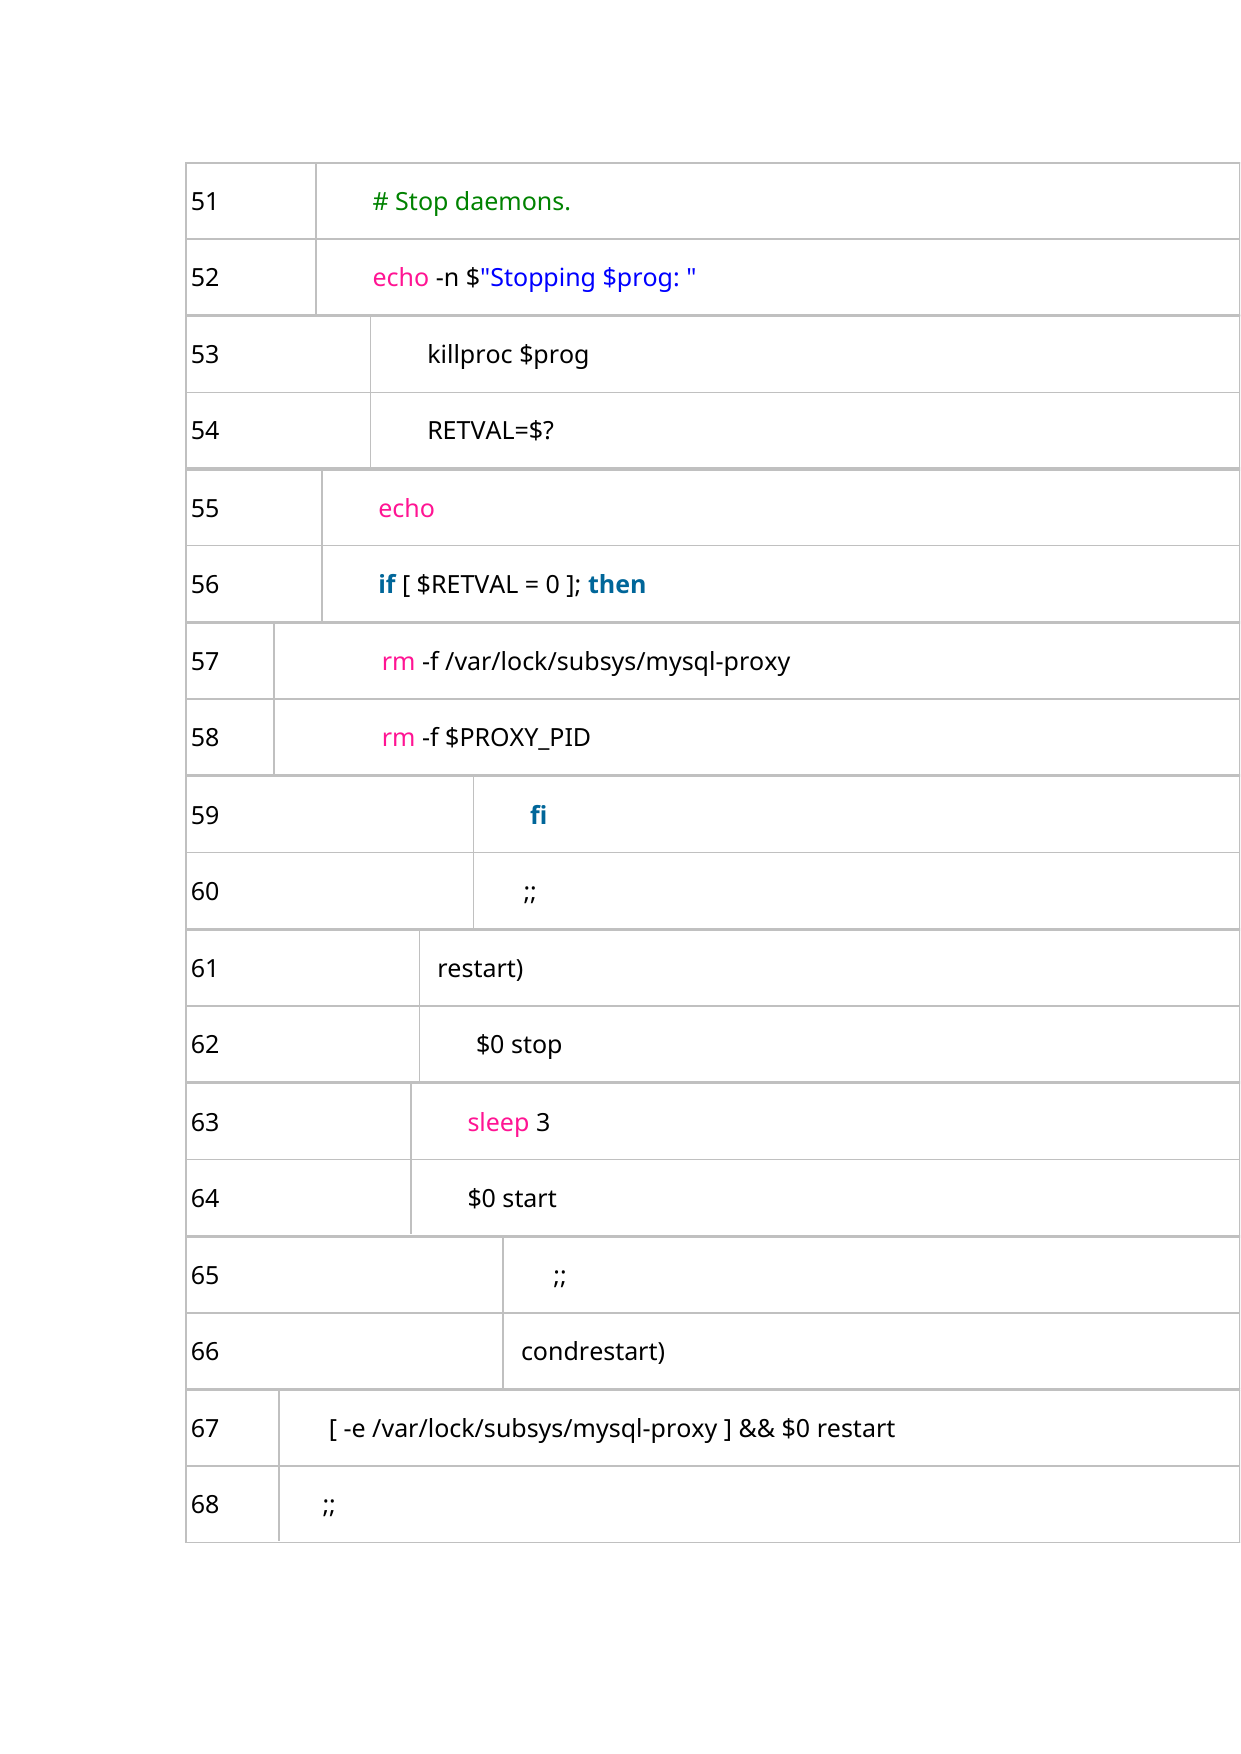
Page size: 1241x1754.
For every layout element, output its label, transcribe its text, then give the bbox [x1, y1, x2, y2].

table_cell 58 [187, 700, 273, 774]
table_cell echo -n $"Stopping $prog: " [317, 240, 1239, 314]
table_header fi [474, 777, 1239, 852]
table_header killproc $prog [371, 317, 1239, 391]
table_header 51 [187, 164, 315, 238]
table_header 53 [187, 317, 370, 391]
table_header 65 [187, 1238, 502, 1312]
table_cell 54 [187, 393, 370, 467]
table_cell RETVAL=$? [371, 393, 1239, 467]
table_header rm -f /var/lock/subsys/mysql-proxy [275, 624, 1239, 698]
table_header sleep 3 [412, 1084, 1239, 1158]
table_cell 60 [187, 853, 473, 928]
table_cell 64 [187, 1160, 410, 1234]
table_header # Stop daemons. [317, 164, 1239, 238]
table_cell 66 [187, 1314, 502, 1388]
table_cell 56 [187, 546, 321, 621]
table_cell $0 stop [420, 1007, 1239, 1081]
table_header [ -e /var/lock/subsys/mysql-proxy ] && $0 restart [280, 1391, 1239, 1465]
table_header 63 [187, 1084, 410, 1158]
table_cell ;; [280, 1467, 1239, 1541]
table_cell condrestart) [504, 1314, 1239, 1388]
table_header echo [323, 471, 1239, 545]
table_cell if [ $RETVAL = 0 ]; then [323, 546, 1239, 621]
table_cell 68 [187, 1467, 278, 1541]
table_header restart) [420, 931, 1239, 1005]
table_header 55 [187, 471, 321, 545]
table_header 67 [187, 1391, 278, 1465]
table_cell 62 [187, 1007, 419, 1081]
table_header 57 [187, 624, 273, 698]
table_header 59 [187, 777, 473, 852]
table_cell $0 start [412, 1160, 1239, 1234]
table_cell ;; [474, 853, 1239, 928]
table_header ;; [504, 1238, 1239, 1312]
table_header 61 [187, 931, 419, 1005]
table_cell rm -f $PROXY_PID [275, 700, 1239, 774]
table_cell 52 [187, 240, 315, 314]
